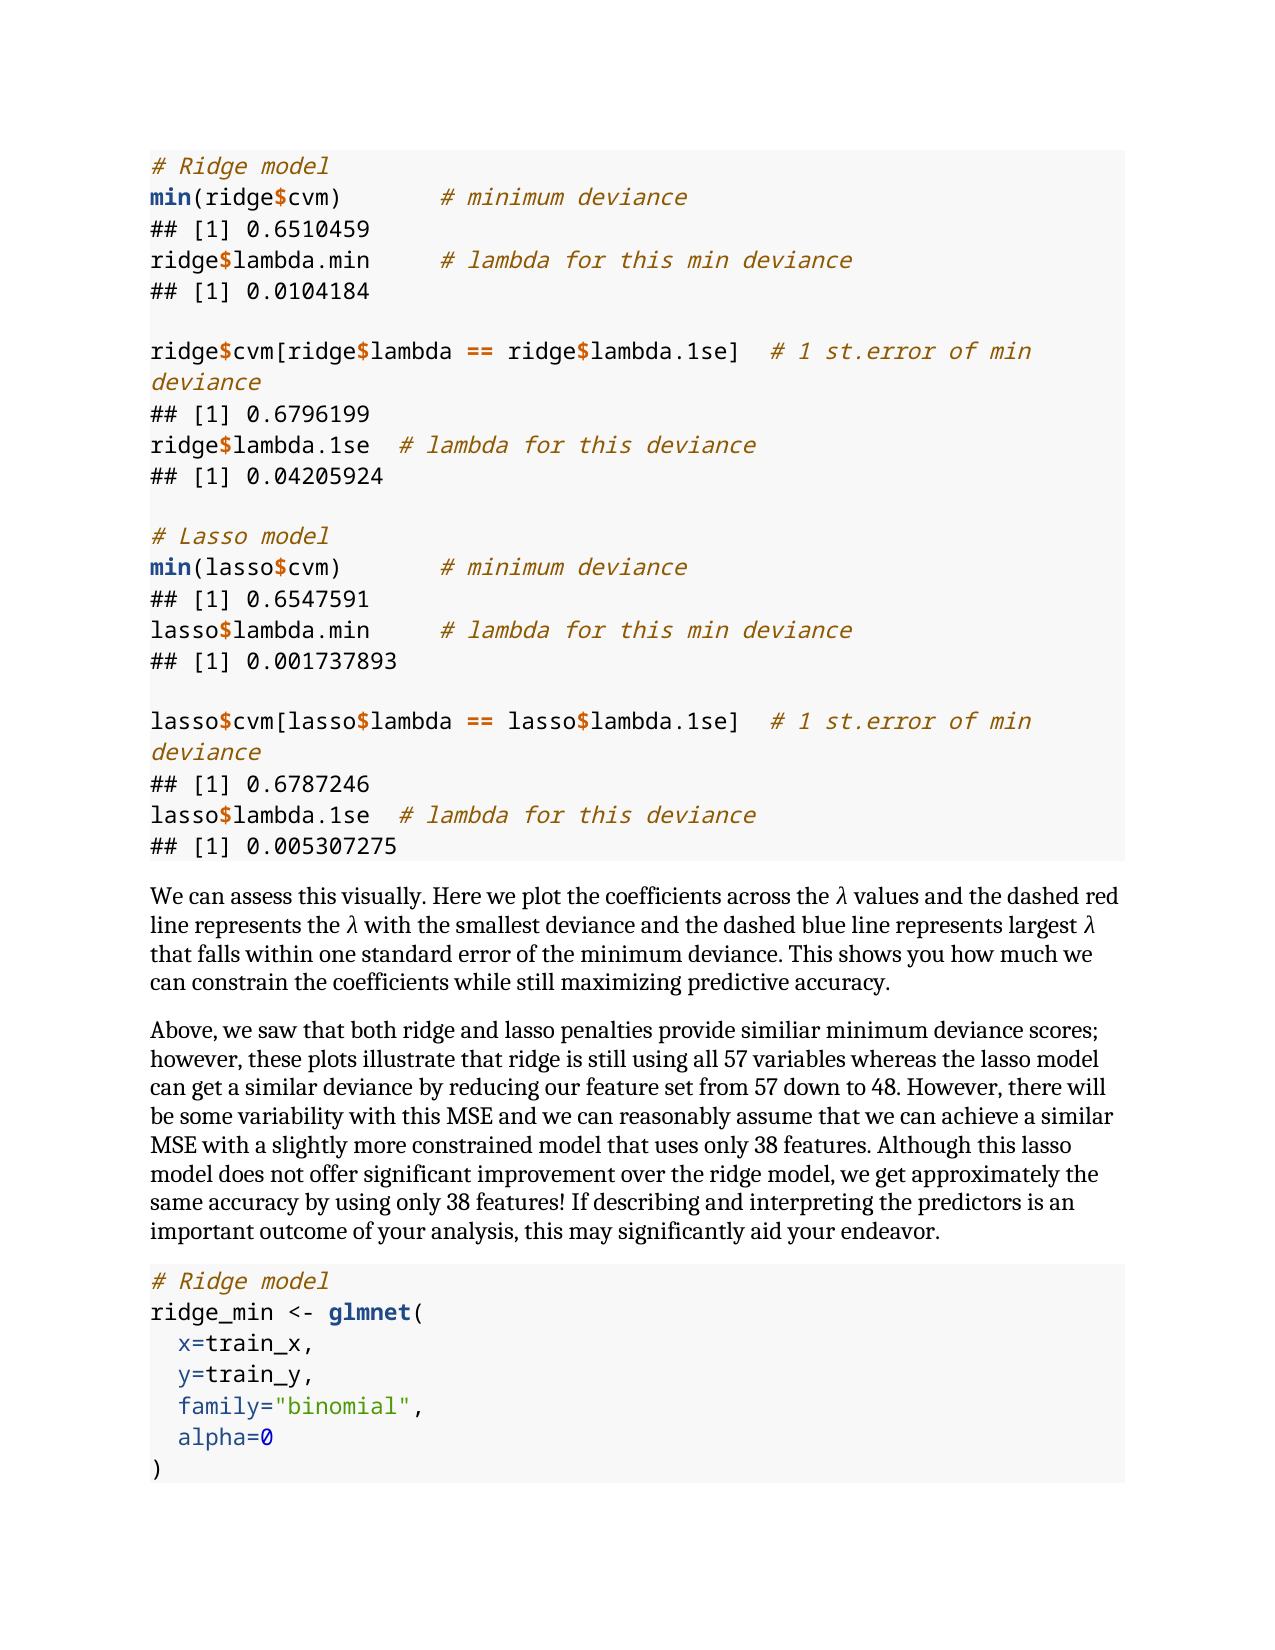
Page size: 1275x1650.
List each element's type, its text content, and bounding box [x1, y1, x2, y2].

text We can assess this visually. Here we plot the coefficients across the values and the dashed red line represents the with the smallest deviance and the dashed blue line represents largest that falls within one standard error of the minimum deviance. This shows you how much we can constrain the coefficients while still maximizing predictive accuracy. [150, 882, 1125, 997]
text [150, 1264, 1125, 1483]
text # Ridge model min(ridge$cvm) # minimum deviance ## [1] 0.6510459 ridge$lambda.min # lambda for this min deviance ## [1] 0.0104184 ridge$cvm[ridge$lambda == ridge$lambda.1se] # 1 st.error of min deviance ## [1] 0.6796199 ridge$lambda.1se # lambda for this deviance ## [1] 0.04205924 # Lasso model min(lasso$cvm) # minimum deviance ## [1] 0.6547591 lasso$lambda.min # lambda for this min deviance ## [1] 0.001737893 lasso$cvm[lasso$lambda == lasso$lambda.1se] # 1 st.error of min deviance ## [1] 0.6787246 lasso$lambda.1se # lambda for this deviance ## [1] 0.005307275 [150, 150, 1125, 861]
text Above, we saw that both ridge and lasso penalties provide similiar minimum deviance scores; however, these plots illustrate that ridge is still using all 57 variables whereas the lasso model can get a similar deviance by reducing our feature set from 57 down to 48. However, there will be some variability with this MSE and we can reasonably assume that we can achieve a similar MSE with a slightly more constrained model that uses only 38 features. Although this lasso model does not offer significant improvement over the ridge model, we get approximately the same accuracy by using only 38 features! If describing and interpreting the predictors is an important outcome of your analysis, this may significantly aid your endeavor. [150, 1016, 1125, 1246]
